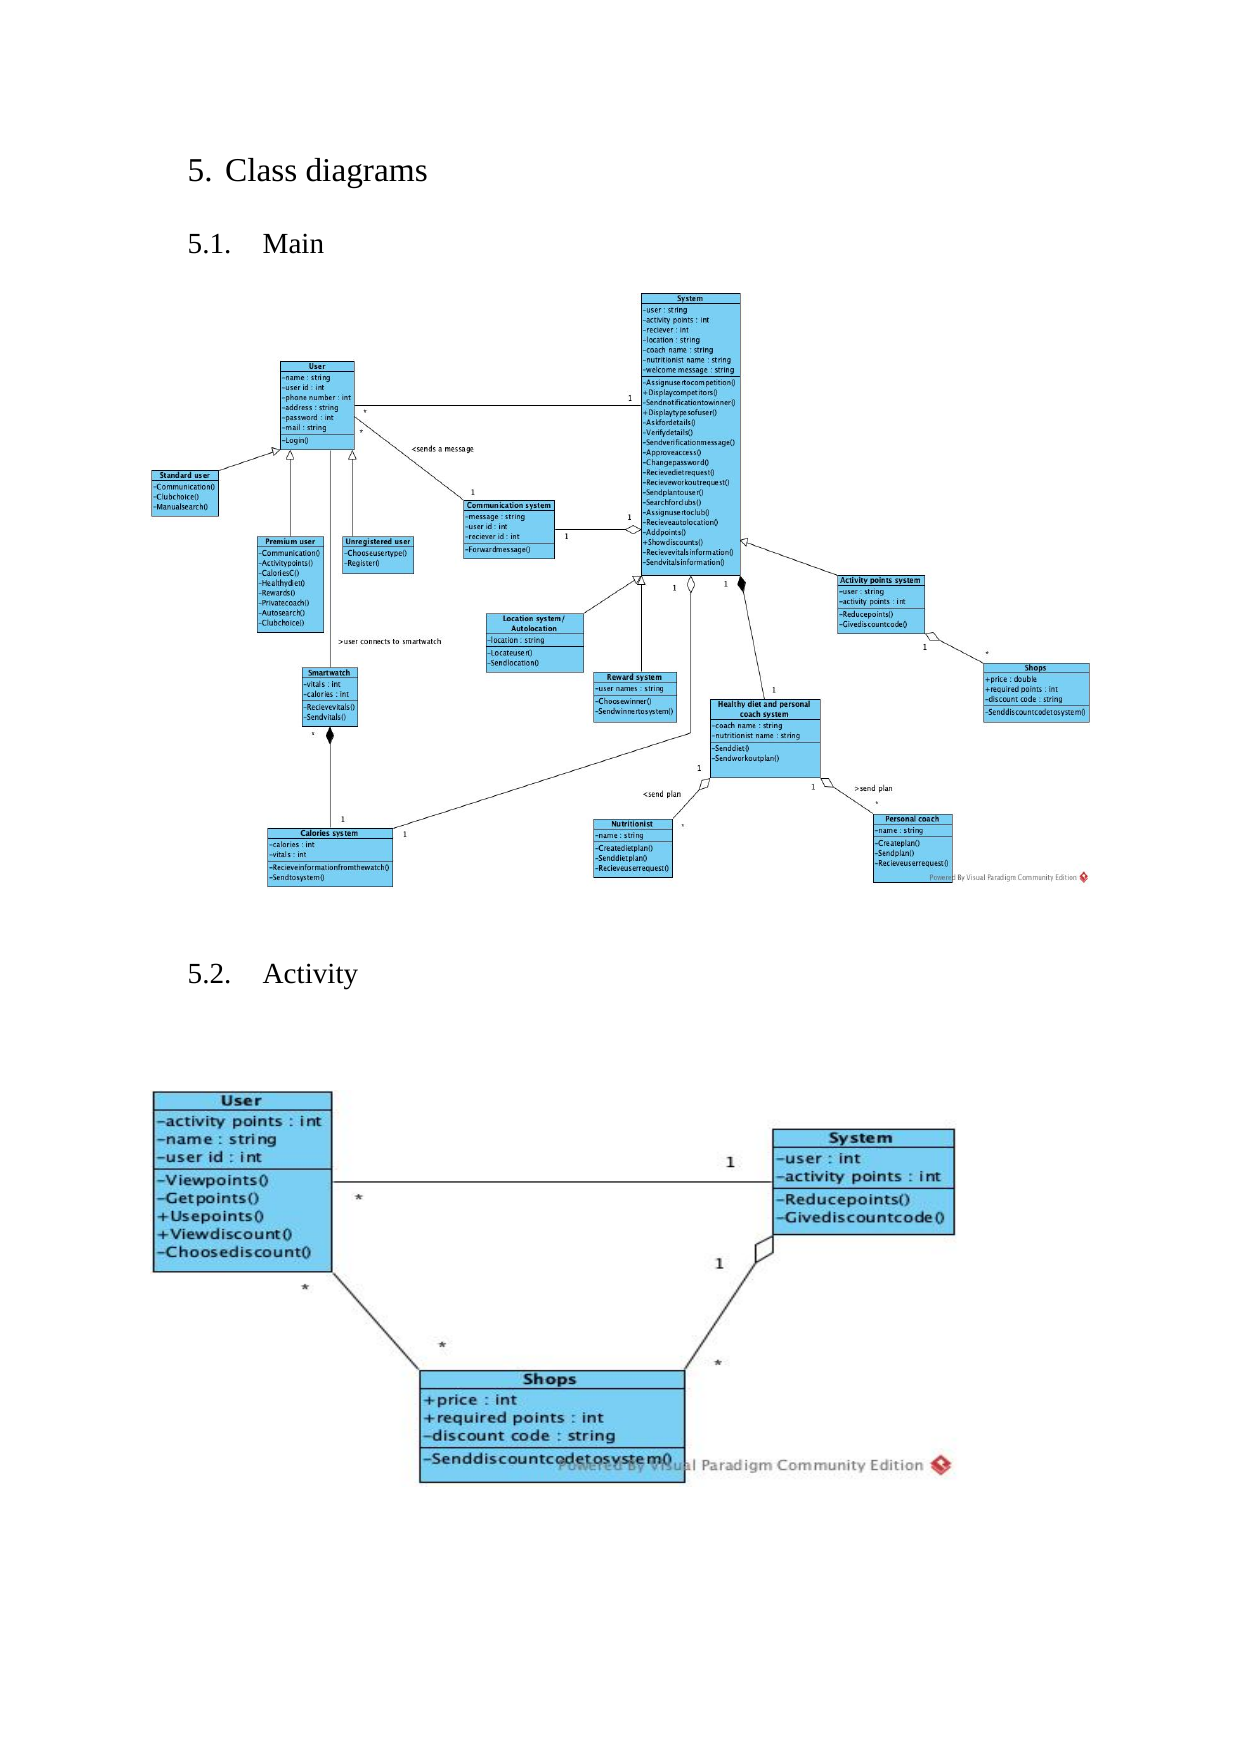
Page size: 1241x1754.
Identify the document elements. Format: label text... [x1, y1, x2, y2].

picture [150, 1090, 960, 1487]
picture [150, 293, 1091, 889]
list Class diagrams [187, 150, 1090, 188]
list Main [187, 227, 1090, 260]
list Activity [187, 956, 1090, 989]
